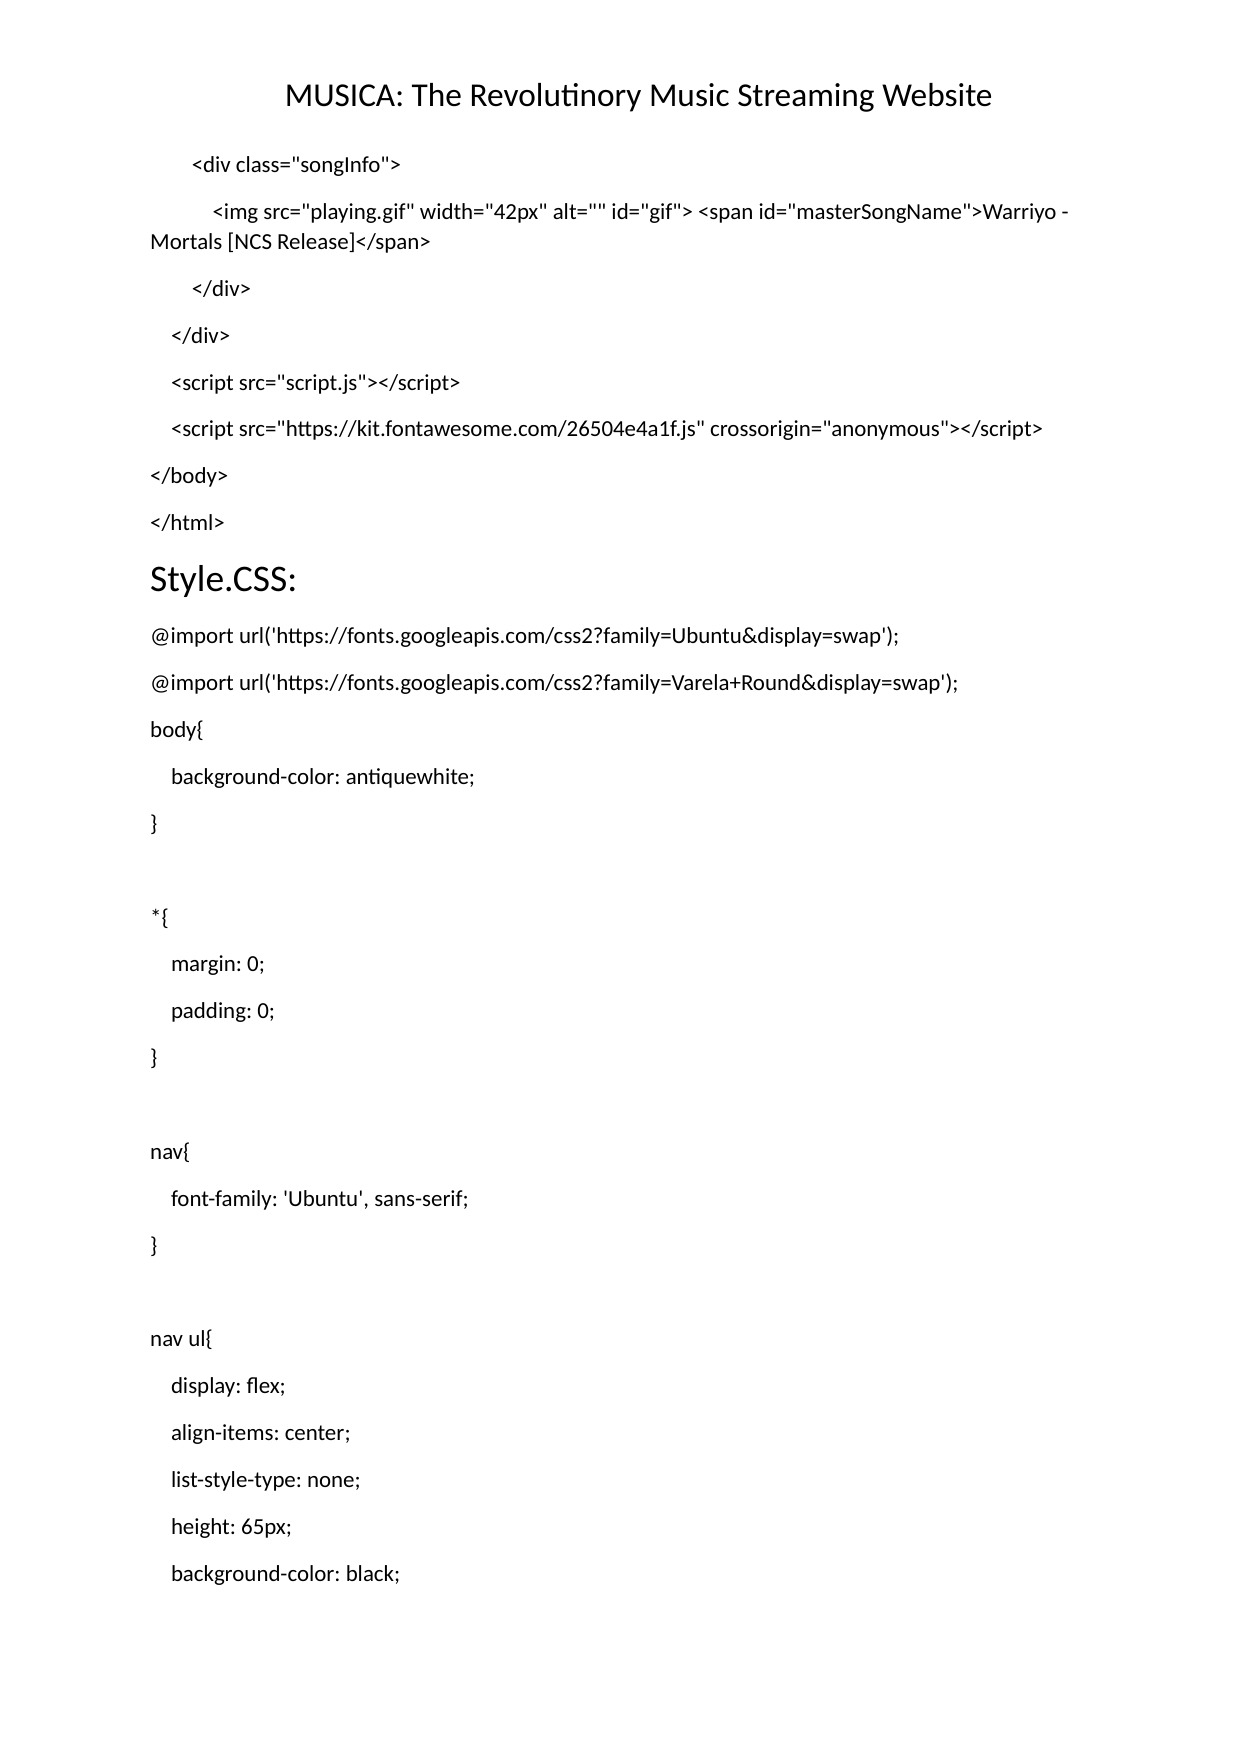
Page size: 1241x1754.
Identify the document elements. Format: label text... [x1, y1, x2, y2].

text display: flex; [150, 1371, 1090, 1399]
text </div> [150, 321, 1090, 349]
text margin: 0; [150, 949, 1090, 977]
text </div> [150, 274, 1090, 302]
text <script src="https://kit.fontawesome.com/26504e4a1f.js" crossorigin="anonymous"></script> [150, 414, 1090, 443]
text background-color: antiquewhite; [150, 762, 1090, 790]
text } [150, 1043, 1090, 1071]
text body{ [150, 715, 1090, 743]
text Style.CSS: [150, 555, 1090, 601]
text align-items: center; [150, 1418, 1090, 1446]
text @import url('https://fonts.googleapis.com/css2?family=Varela+Round&display=swap'); [150, 668, 1090, 696]
text } [150, 809, 1090, 837]
text <script src="script.js"></script> [150, 368, 1090, 396]
text nav ul{ [150, 1324, 1090, 1352]
text } [150, 1231, 1090, 1259]
text </body> [150, 461, 1090, 489]
text <img src="playing.gif" width="42px" alt="" id="gif"> <span id="masterSongName">Warriyo - Mortals [NCS Release]</span> [150, 197, 1090, 255]
text *{ [150, 903, 1090, 931]
text @import url('https://fonts.googleapis.com/css2?family=Ubuntu&display=swap'); [150, 621, 1090, 649]
text height: 65px; [150, 1512, 1090, 1540]
text <div class="songInfo"> [150, 150, 1090, 178]
text list-style-type: none; [150, 1465, 1090, 1493]
text nav{ [150, 1137, 1090, 1165]
text </html> [150, 508, 1090, 536]
text background-color: black; [150, 1559, 1090, 1587]
text font-family: 'Ubuntu', sans-serif; [150, 1184, 1090, 1212]
text padding: 0; [150, 996, 1090, 1024]
